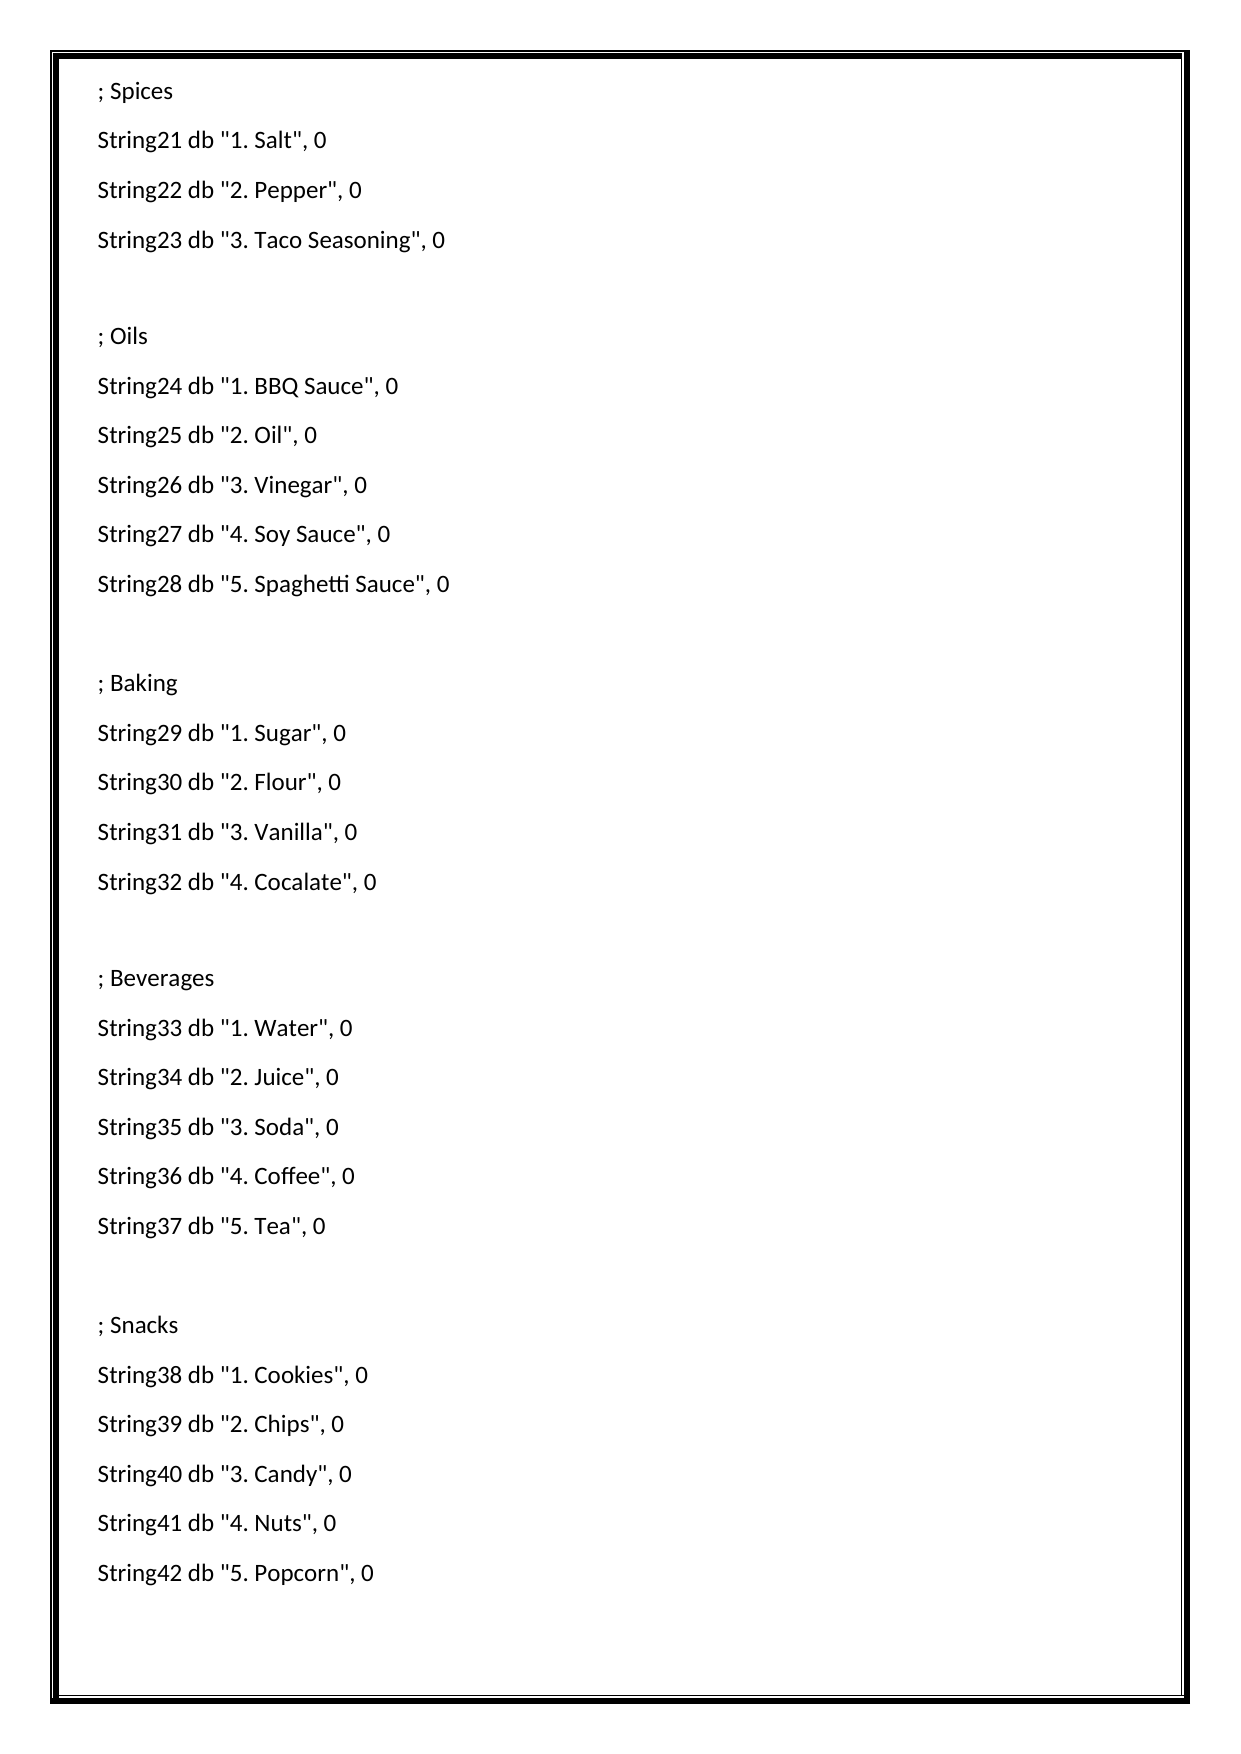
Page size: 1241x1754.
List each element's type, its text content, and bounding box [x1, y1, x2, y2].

text ; Snacks [75, 1309, 1165, 1340]
text String29 db "1. Sugar", 0 [75, 717, 1165, 747]
text ; Beverages [75, 962, 1165, 993]
text String42 db "5. Popcorn", 0 [75, 1557, 1165, 1588]
text String41 db "4. Nuts", 0 [75, 1507, 1165, 1538]
text String35 db "3. Soda", 0 [75, 1111, 1165, 1141]
text String30 db "2. Flour", 0 [75, 766, 1165, 797]
text String37 db "5. Tea", 0 [75, 1210, 1165, 1241]
text String23 db "3. Taco Seasoning", 0 [75, 224, 1165, 254]
text String24 db "1. BBQ Sauce", 0 [75, 370, 1165, 400]
text ; Baking [75, 667, 1165, 698]
text ; Oils [75, 320, 1165, 351]
text String34 db "2. Juice", 0 [75, 1061, 1165, 1092]
text String31 db "3. Vanilla", 0 [75, 816, 1165, 847]
text String22 db "2. Pepper", 0 [75, 174, 1165, 205]
text String21 db "1. Salt", 0 [75, 124, 1165, 155]
text String25 db "2. Oil", 0 [75, 419, 1165, 450]
text ; Spices [75, 75, 1165, 106]
text String28 db "5. Spaghetti Sauce", 0 [75, 568, 1165, 599]
text String39 db "2. Chips", 0 [75, 1408, 1165, 1439]
text String26 db "3. Vinegar", 0 [75, 469, 1165, 499]
text String36 db "4. Coffee", 0 [75, 1160, 1165, 1191]
text String27 db "4. Soy Sauce", 0 [75, 518, 1165, 549]
text String33 db "1. Water", 0 [75, 1012, 1165, 1042]
text String40 db "3. Candy", 0 [75, 1458, 1165, 1488]
text String38 db "1. Cookies", 0 [75, 1359, 1165, 1389]
text String32 db "4. Cocalate", 0 [75, 866, 1165, 896]
